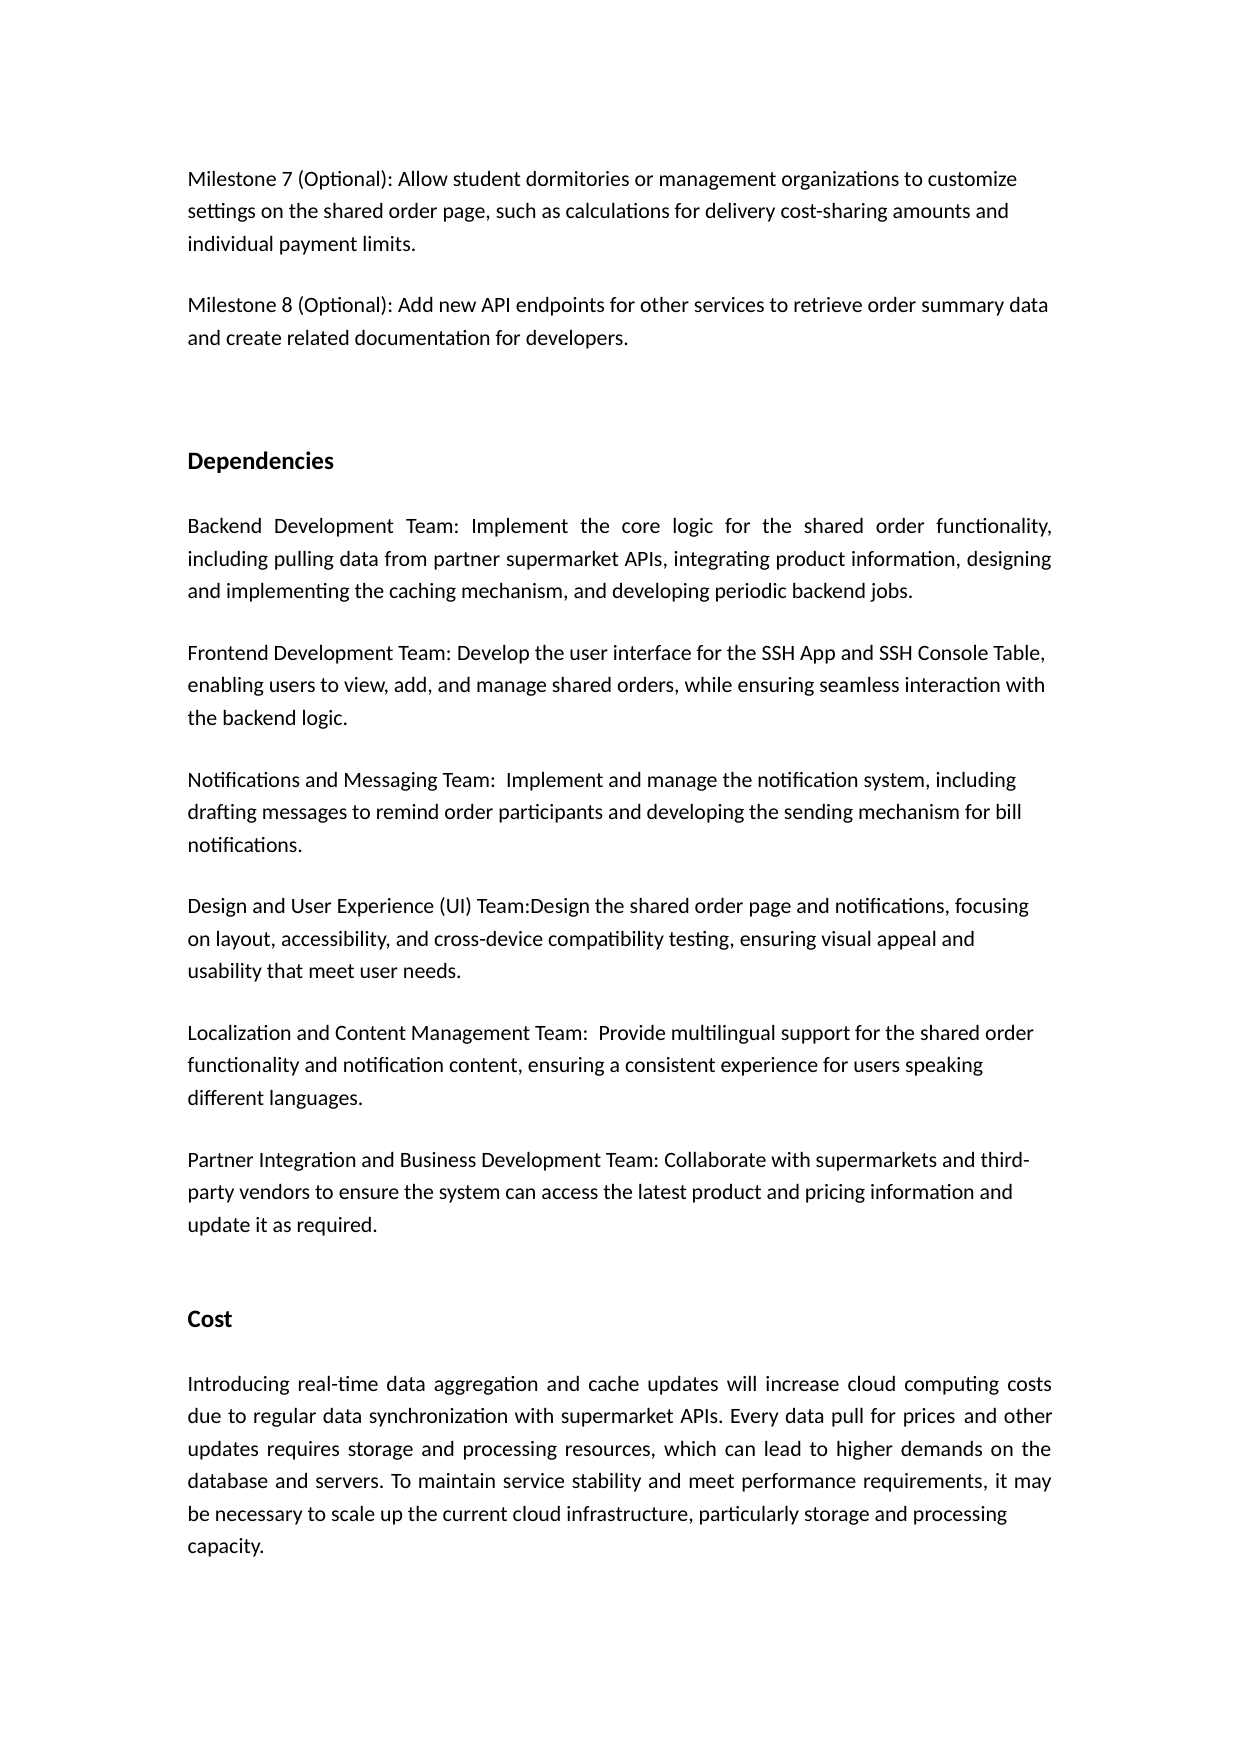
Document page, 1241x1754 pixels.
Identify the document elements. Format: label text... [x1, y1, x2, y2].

text Cost [187, 1302, 1053, 1334]
text Milestone 8 (Optional): Add new API endpoints for other services to retrieve order summary data and create related documentation for developers. [187, 289, 1053, 354]
text Partner Integration and Business Development Team: Collaborate with supermarkets and third-party vendors to ensure the system can access the latest product and pricing information and update it as required. [187, 1143, 1053, 1240]
text Introducing real-time data aggregation and cache updates will increase cloud computing costs due to regular data synchronization with supermarket APIs. Every data pull for prices and other updates requires storage and processing resources, which can lead to higher demands on the database and servers. To maintain service stability and meet performance requirements, it may be necessary to scale up the current cloud infrastructure, particularly storage and processing [187, 1367, 1053, 1529]
text Frontend Development Team: Develop the user interface for the SSH App and SSH Console Table, enabling users to view, add, and manage shared orders, while ensuring seamless interaction with the backend logic. [187, 636, 1053, 734]
text Backend Development Team: Implement the core logic for the shared order functionality, including pulling data from partner supermarket APIs, integrating product information, designing and implementing the caching mechanism, and developing periodic backend jobs. [187, 509, 1053, 607]
text Design and User Experience (UI) Team:Design the shared order page and notifications, focusing on layout, accessibility, and cross-device compatibility testing, ensuring visual appeal and usability that meet user needs. [187, 889, 1053, 987]
text Notifications and Messaging Team: Implement and manage the notification system, including drafting messages to remind order participants and developing the sending mechanism for bill notifications. [187, 763, 1053, 860]
text Dependencies [187, 444, 1053, 477]
text Localization and Content Management Team: Provide multilingual support for the shared order functionality and notification content, ensuring a consistent experience for users speaking different languages. [187, 1016, 1053, 1114]
text Milestone 7 (Optional): Allow student dormitories or management organizations to customize settings on the shared order page, such as calculations for delivery cost-sharing amounts and individual payment limits. [187, 162, 1053, 259]
text capacity. [187, 1529, 1053, 1562]
